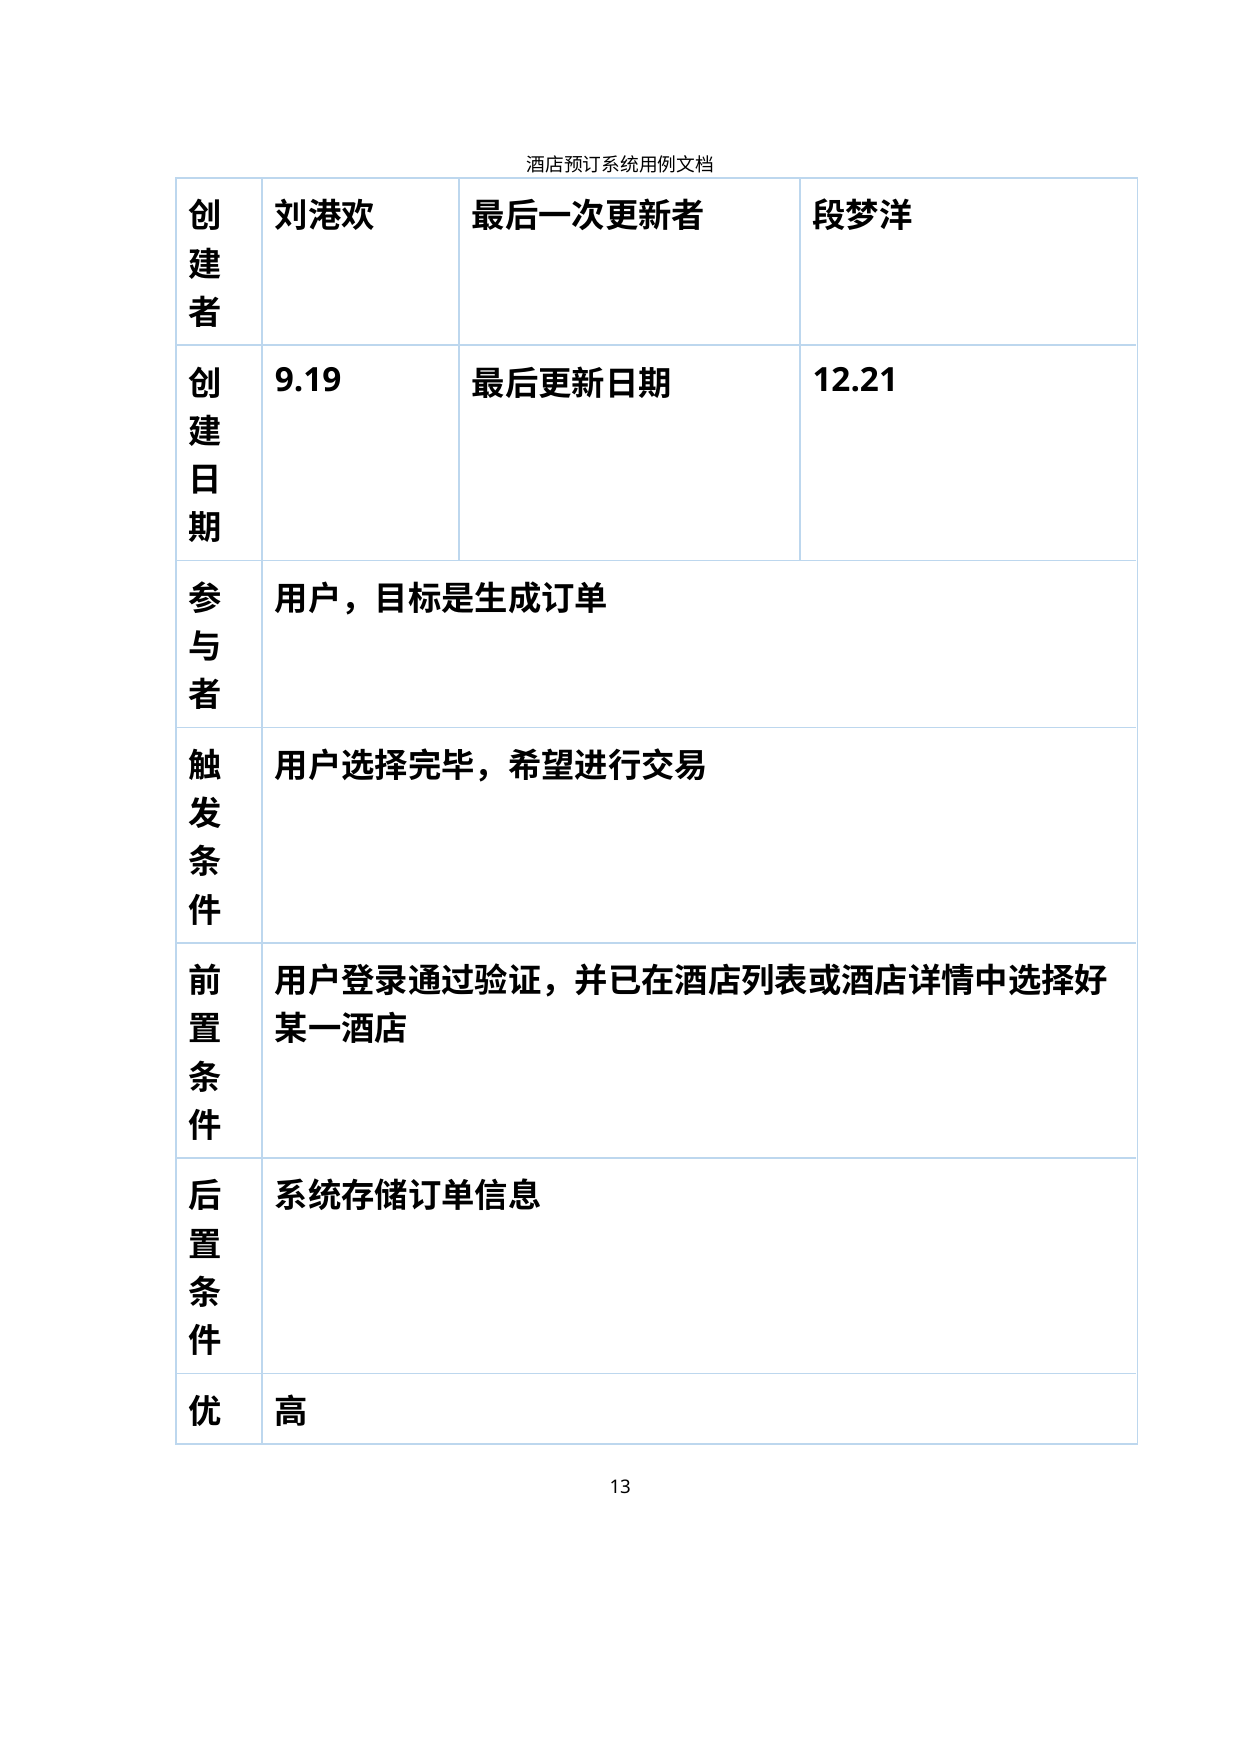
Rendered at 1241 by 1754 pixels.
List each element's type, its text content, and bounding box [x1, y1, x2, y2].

table_cell 优先级 [177, 1374, 261, 1443]
table_cell 用户登录通过验证，并已在酒店列表或酒店详情中选择好某一酒店 [263, 942, 1137, 1157]
table_cell 最后一次更新者 [460, 179, 799, 344]
table_cell 用户，目标是生成订单 [263, 560, 1137, 727]
table_cell 12.21 [801, 344, 1137, 559]
table_cell 高 [263, 1373, 1137, 1443]
table_cell 后置条件 [177, 1159, 261, 1373]
table_cell 前置条件 [177, 944, 261, 1157]
table_cell 参与者 [177, 561, 261, 727]
table_cell 创建者 [177, 179, 261, 344]
table_cell 系统存储订单信息 [263, 1157, 1137, 1373]
table_cell 触发条件 [177, 728, 261, 942]
table_cell 刘港欢 [263, 179, 458, 344]
table_cell 最后更新日期 [460, 346, 799, 559]
table_cell 用户选择完毕，希望进行交易 [263, 727, 1137, 942]
table_cell 9.19 [263, 346, 458, 559]
table_cell 段梦洋 [801, 179, 1137, 344]
table_cell 创建日期 [177, 346, 261, 559]
